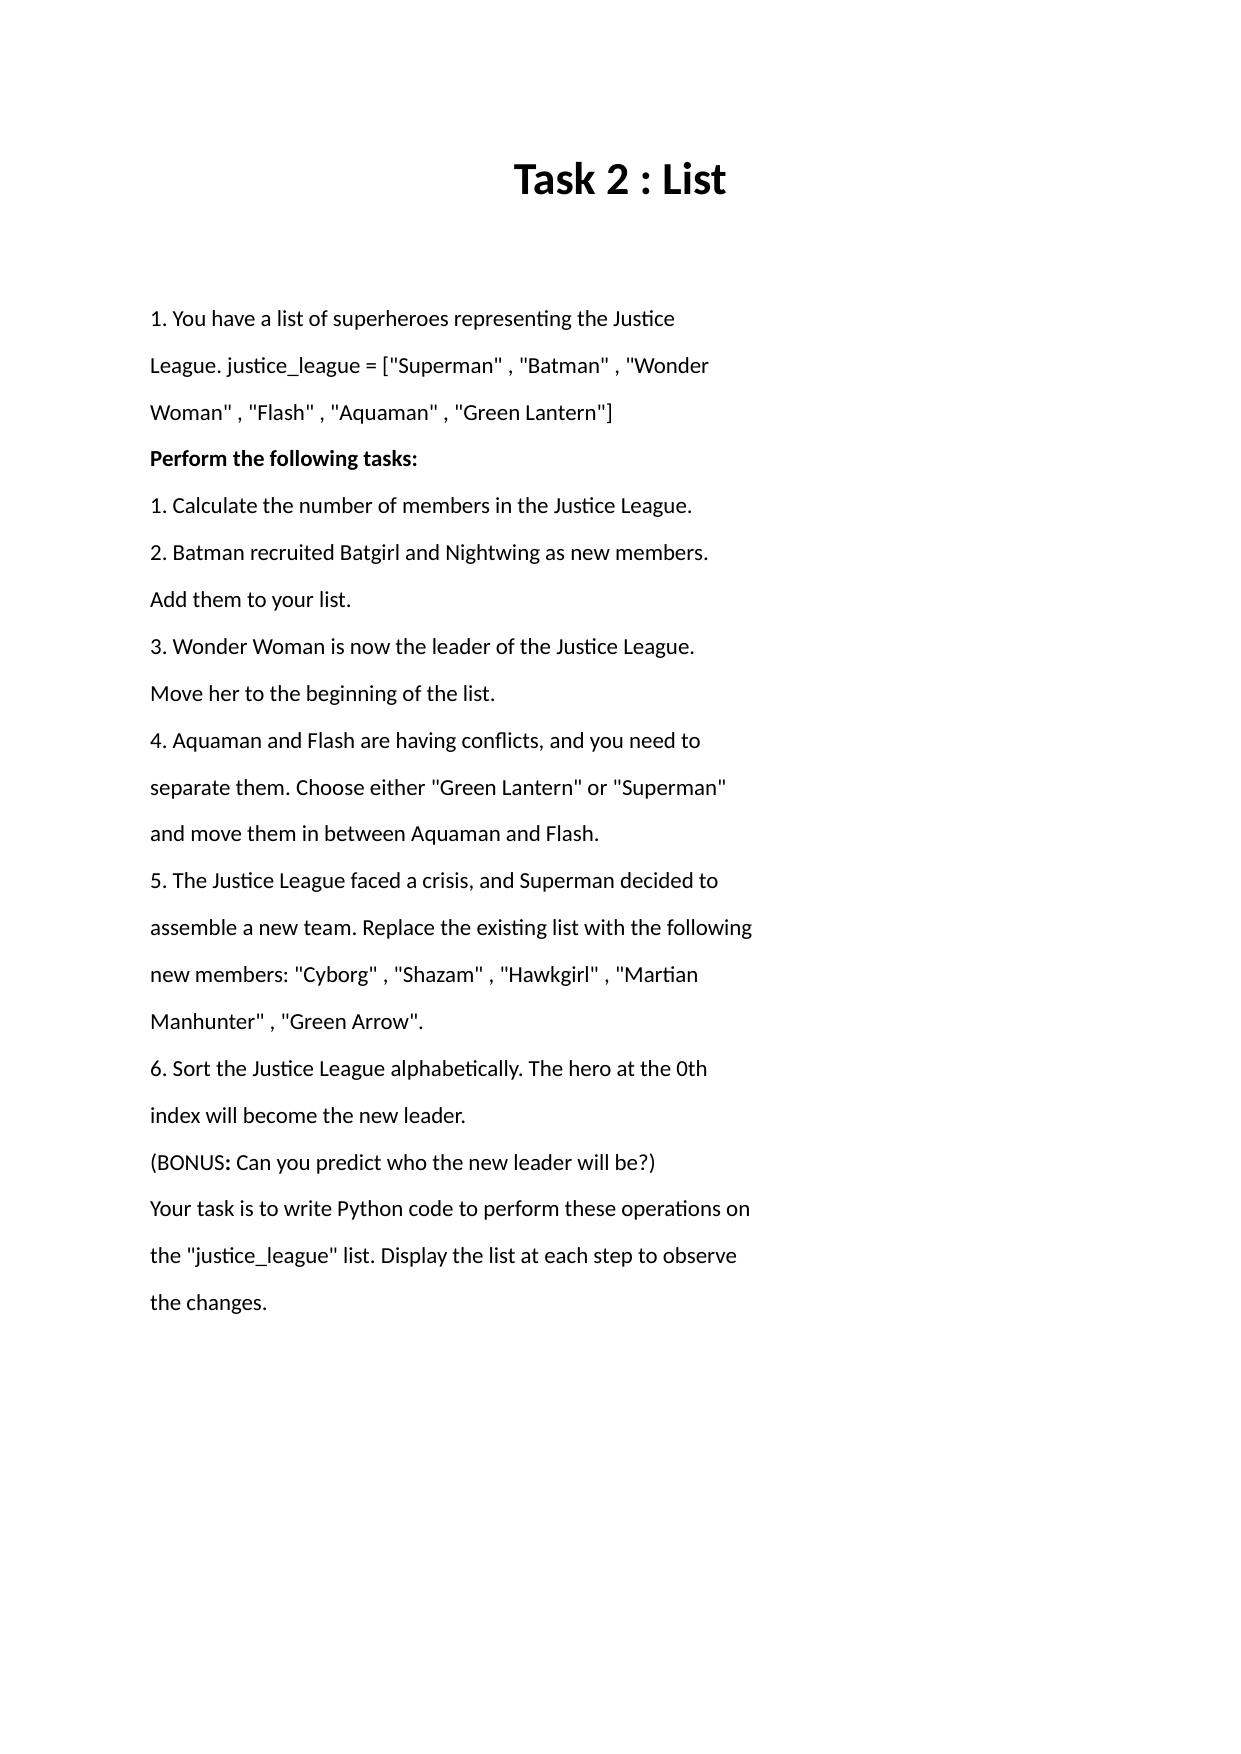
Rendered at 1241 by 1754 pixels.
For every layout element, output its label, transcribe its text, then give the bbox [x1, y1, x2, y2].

text 4. Aquaman and Flash are having conflicts, and you need to [150, 726, 1090, 754]
text Add them to your list. [150, 585, 1090, 613]
text 6. Sort the Justice League alphabetically. The hero at the 0th [150, 1054, 1090, 1082]
text Your task is to write Python code to perform these operations on [150, 1194, 1090, 1223]
text Task 2 : List [150, 150, 1090, 206]
text (BONUS: Can you predict who the new leader will be?) [150, 1148, 1090, 1176]
text Manhunter" , "Green Arrow". [150, 1007, 1090, 1035]
text 1. You have a list of superheroes representing the Justice [150, 304, 1090, 332]
text the "justice_league" list. Display the list at each step to observe [150, 1241, 1090, 1269]
text League. justice_league = ["Superman" , "Batman" , "Wonder [150, 351, 1090, 379]
text Perform the following tasks: [150, 444, 1090, 473]
text the changes. [150, 1288, 1090, 1316]
text index will become the new leader. [150, 1101, 1090, 1129]
text and move them in between Aquaman and Flash. [150, 819, 1090, 848]
text 2. Batman recruited Batgirl and Nightwing as new members. [150, 538, 1090, 566]
text 3. Wonder Woman is now the leader of the Justice League. [150, 632, 1090, 660]
text 1. Calculate the number of members in the Justice League. [150, 491, 1090, 519]
text 5. The Justice League faced a crisis, and Superman decided to [150, 866, 1090, 894]
text Move her to the beginning of the list. [150, 679, 1090, 707]
text Woman" , "Flash" , "Aquaman" , "Green Lantern"] [150, 398, 1090, 426]
text assemble a new team. Replace the existing list with the following [150, 913, 1090, 941]
text new members: "Cyborg" , "Shazam" , "Hawkgirl" , "Martian [150, 960, 1090, 988]
text separate them. Choose either "Green Lantern" or "Superman" [150, 773, 1090, 801]
